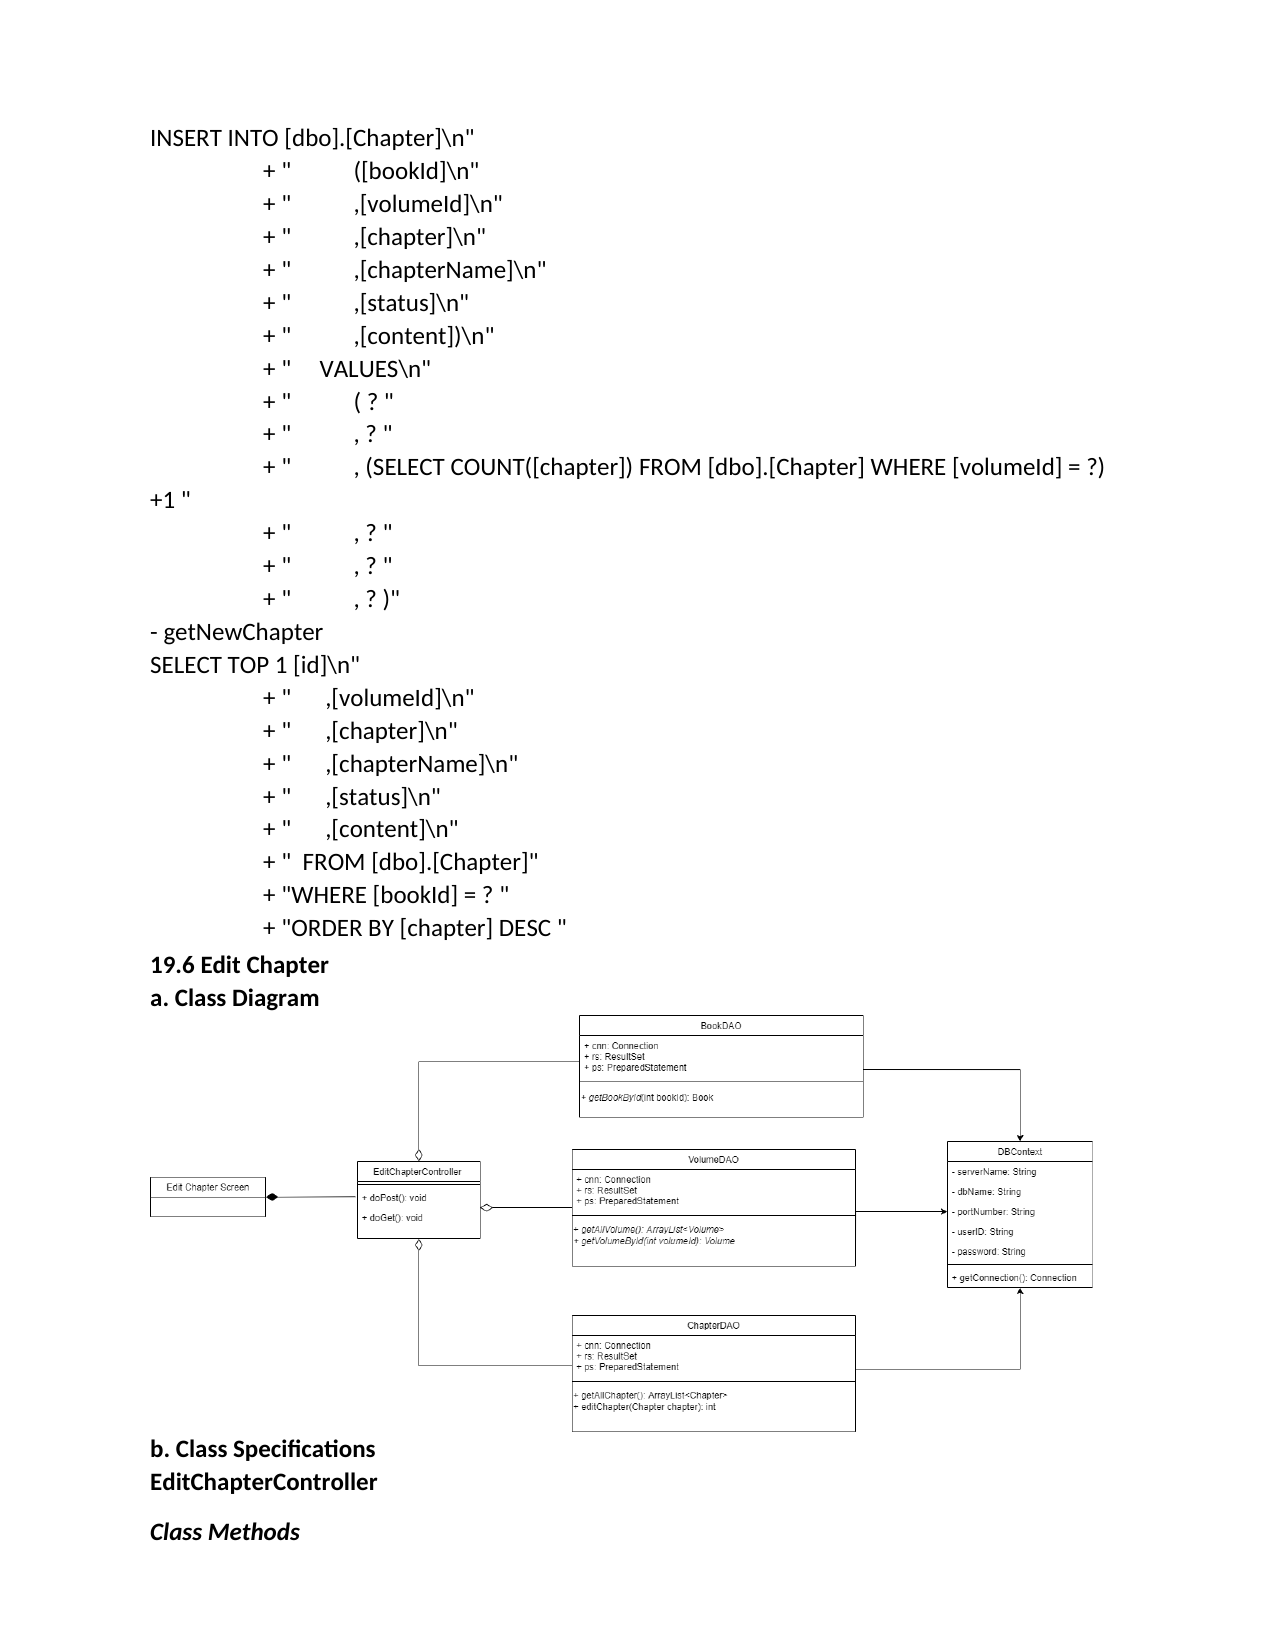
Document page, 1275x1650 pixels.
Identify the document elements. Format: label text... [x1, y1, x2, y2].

picture [150, 1015, 1093, 1432]
text + " ([bookId]\n" [150, 155, 1125, 186]
text + "WHERE [bookId] = ? " [150, 879, 1125, 910]
text + " ,[status]\n" [150, 781, 1125, 811]
text + " ,[chapterName]\n" [150, 748, 1125, 778]
text + " ,[status]\n" [150, 287, 1125, 317]
text + " , ? )" [150, 583, 1125, 614]
subtitle 19.6 Edit Chapter [150, 949, 1125, 980]
text + " ,[chapter]\n" [150, 221, 1125, 252]
text + " , ? " [150, 418, 1125, 449]
subtitle a. Class Diagram [150, 982, 1125, 1013]
text + " ( ? " [150, 386, 1125, 416]
text INSERT INTO [dbo].[Chapter]\n" [150, 122, 1125, 153]
text + " ,[volumeId]\n" [150, 682, 1125, 712]
text + " , (SELECT COUNT([chapter]) FROM [dbo].[Chapter] WHERE [volumeId] = ?)+1 " [150, 451, 1125, 515]
text + " VALUES\n" [150, 353, 1125, 383]
text - getNewChapter [150, 616, 1125, 647]
text + " FROM [dbo].[Chapter]" [150, 846, 1125, 877]
text + " , ? " [150, 517, 1125, 548]
text EditChapterController [150, 1466, 1125, 1497]
text + " ,[content])\n" [150, 320, 1125, 350]
text + " ,[content]\n" [150, 813, 1125, 844]
text + " , ? " [150, 550, 1125, 581]
text + " ,[chapter]\n" [150, 715, 1125, 745]
subtitle b. Class Specifications [150, 1433, 1125, 1464]
text + " ,[chapterName]\n" [150, 254, 1125, 284]
text + "ORDER BY [chapter] DESC " [150, 912, 1125, 943]
text SELECT TOP 1 [id]\n" [150, 649, 1125, 679]
text Class Methods [150, 1516, 1125, 1546]
text + " ,[volumeId]\n" [150, 188, 1125, 219]
